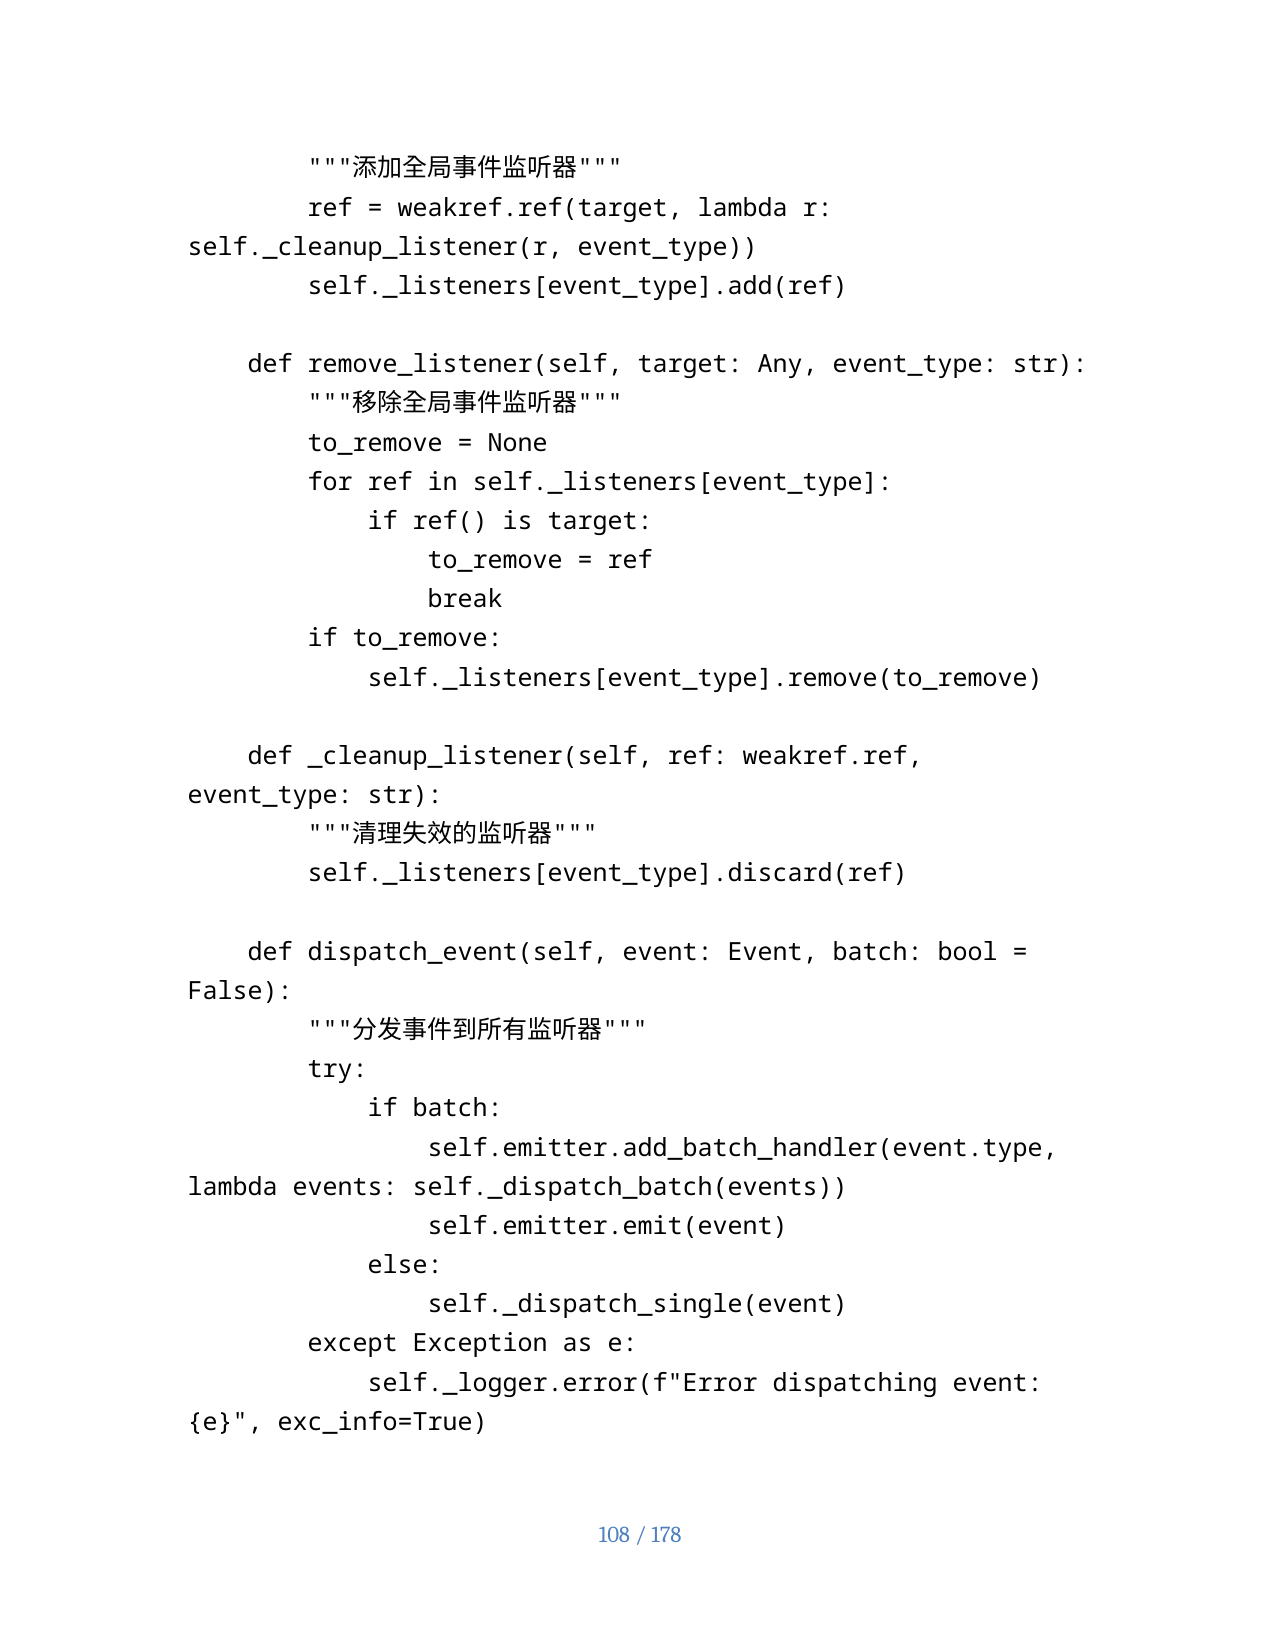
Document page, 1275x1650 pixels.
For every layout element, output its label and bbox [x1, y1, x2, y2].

text [187, 150, 1087, 1477]
